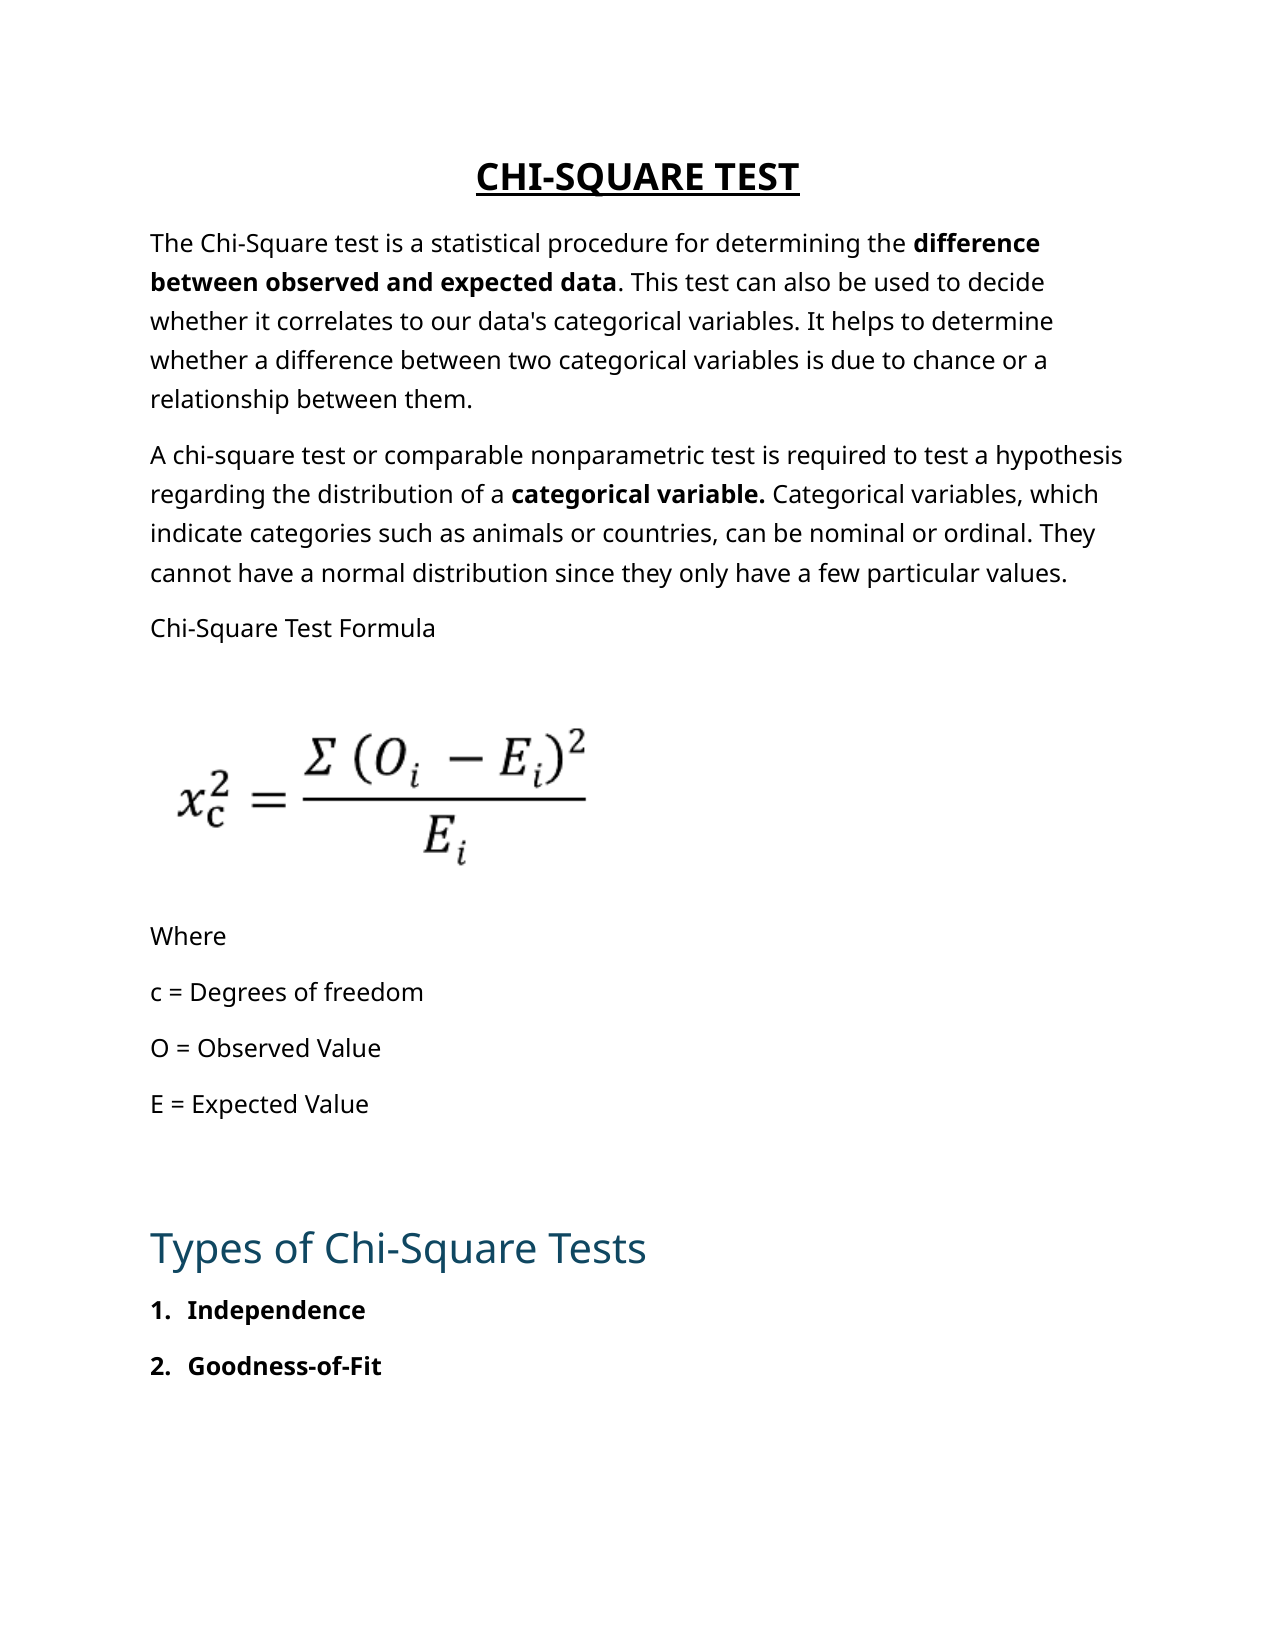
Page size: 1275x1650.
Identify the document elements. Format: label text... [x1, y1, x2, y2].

subtitle Types of Chi-Square Tests [150, 1219, 1125, 1276]
text O = Observed Value [150, 1030, 1125, 1064]
list Goodness-of-Fit [150, 1348, 1125, 1382]
text CHI-SQUARE TEST [150, 150, 1125, 201]
list Independence [150, 1292, 1125, 1326]
text The Chi-Square test is a statistical procedure for determining the difference between observed and expected data. This test can also be used to decide whether it correlates to our data's categorical variables. It helps to determine whether a difference between two categorical variables is due to chance or a relationship between them. [150, 225, 1125, 416]
text Where [150, 919, 1125, 953]
text c = Degrees of freedom [150, 974, 1125, 1009]
text Chi-Square Test Formula [150, 611, 1125, 645]
text E = Expected Value [150, 1086, 1125, 1120]
picture [150, 667, 633, 897]
text A chi-square test or comparable nonparametric test is required to test a hypothesis regarding the distribution of a categorical variable. Categorical variables, which indicate categories such as animals or countries, can be nominal or ordinal. They cannot have a normal distribution since they only have a few particular values. [150, 438, 1125, 589]
